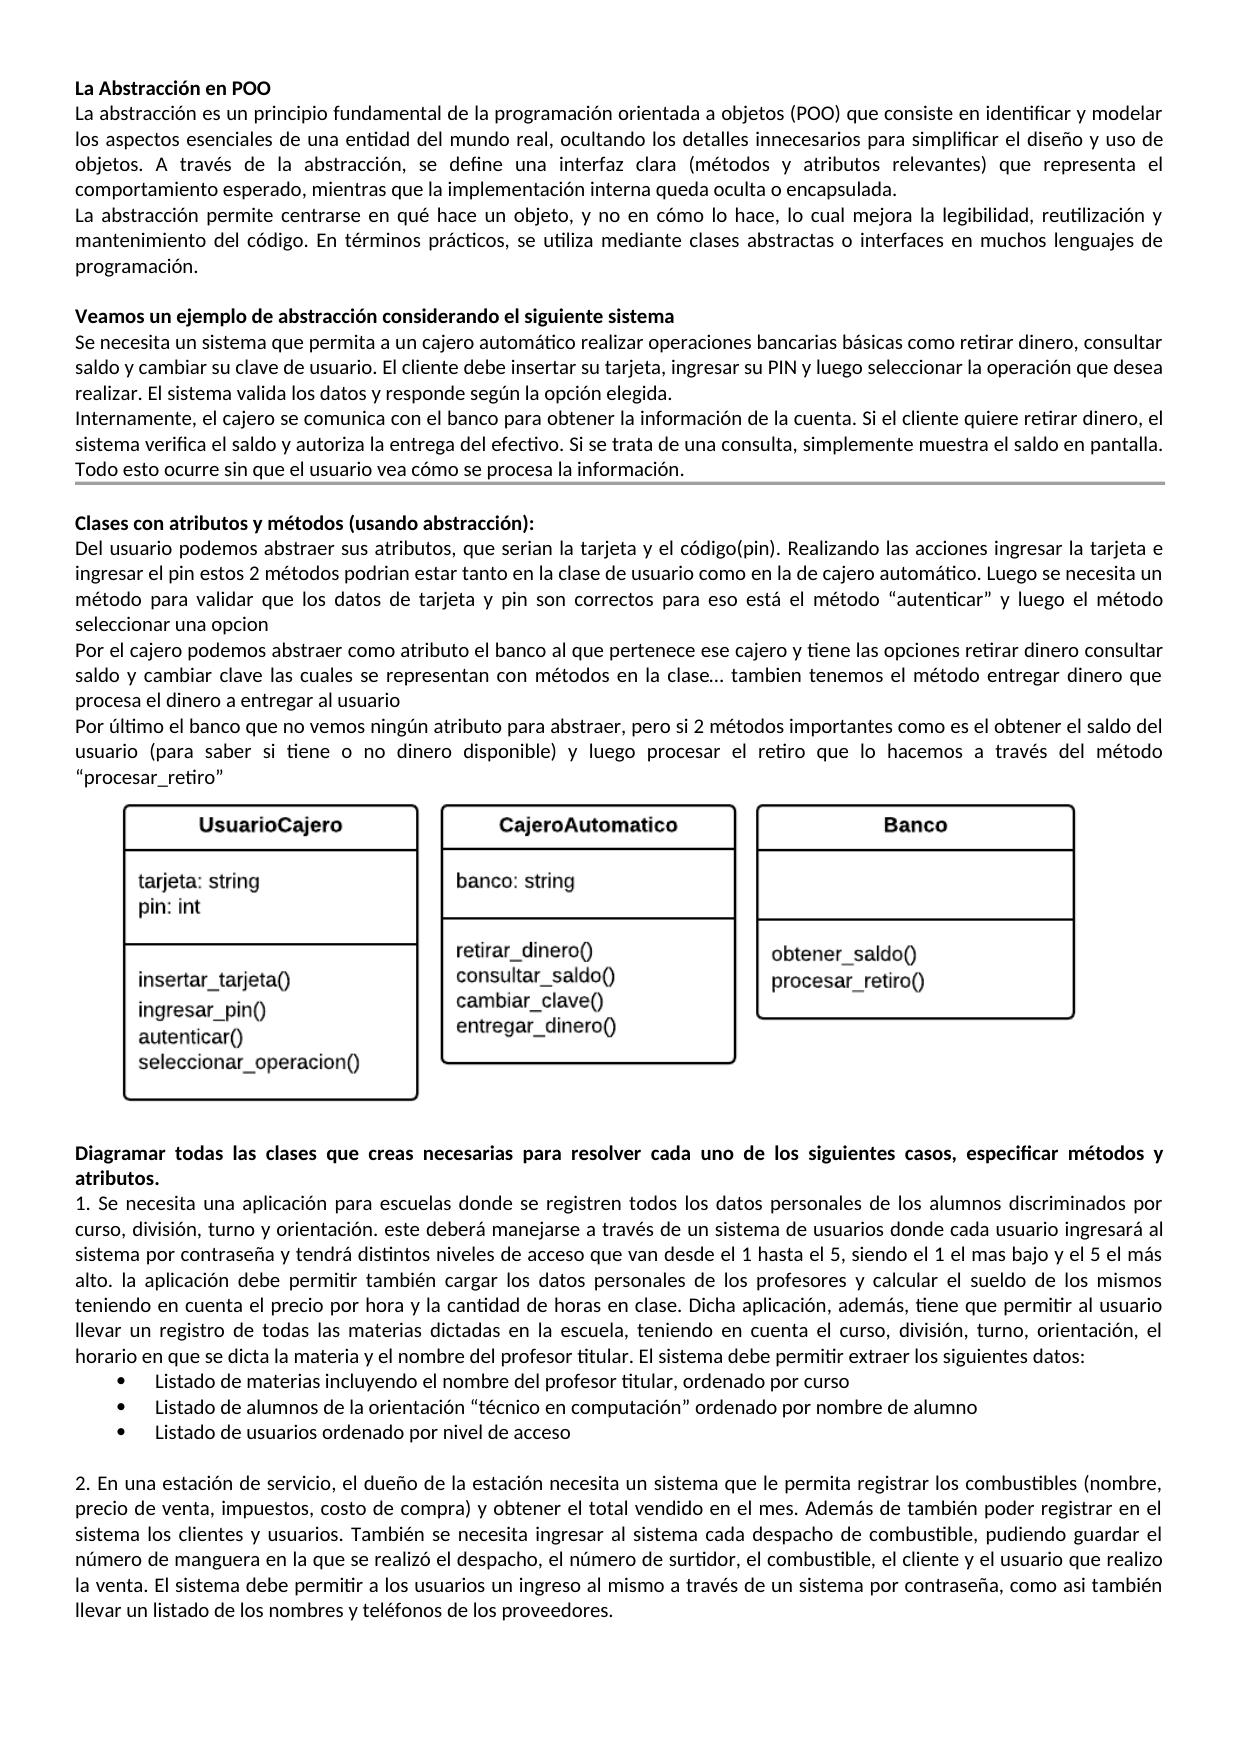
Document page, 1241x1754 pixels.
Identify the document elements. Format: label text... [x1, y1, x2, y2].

text La abstracción permite centrarse en qué hace un objeto, y no en cómo lo hace, lo cual mejora la legibilidad, reutilización y mantenimiento del código. En términos prácticos, se utiliza mediante clases abstractas o interfaces en muchos lenguajes de programación. [75, 202, 1165, 278]
picture [75, 789, 1122, 1115]
text Veamos un ejemplo de abstracción considerando el siguiente sistema [75, 304, 1165, 329]
text 2. En una estación de servicio, el dueño de la estación necesita un sistema que le permita registrar los combustibles (nombre, precio de venta, impuestos, costo de compra) y obtener el total vendido en el mes. Además de también poder registrar en el sistema los clientes y usuarios. También se necesita ingresar al sistema cada despacho de combustible, pudiendo guardar el número de manguera en la que se realizó el despacho, el número de surtidor, el combustible, el cliente y el usuario que realizo la venta. El sistema debe permitir a los usuarios un ingreso al mismo a través de un sistema por contraseña, como asi también llevar un listado de los nombres y teléfonos de los proveedores. [75, 1470, 1165, 1623]
text La Abstracción en POO [75, 75, 1165, 100]
text 1. Se necesita una aplicación para escuelas donde se registren todos los datos personales de los alumnos discriminados por curso, división, turno y orientación. este deberá manejarse a través de un sistema de usuarios donde cada usuario ingresará al sistema por contraseña y tendrá distintos niveles de acceso que van desde el 1 hasta el 5, siendo el 1 el mas bajo y el 5 el más alto. la aplicación debe permitir también cargar los datos personales de los profesores y calcular el sueldo de los mismos teniendo en cuenta el precio por hora y la cantidad de horas en clase. Dicha aplicación, además, tiene que permitir al usuario llevar un registro de todas las materias dictadas en la escuela, teniendo en cuenta el curso, división, turno, orientación, el horario en que se dicta la materia y el nombre del profesor titular. El sistema debe permitir extraer los siguientes datos: [75, 1191, 1165, 1368]
text Internamente, el cajero se comunica con el banco para obtener la información de la cuenta. Si el cliente quiere retirar dinero, el sistema verifica el saldo y autoriza la entrega del efectivo. Si se trata de una consulta, simplemente muestra el saldo en pantalla. Todo esto ocurre sin que el usuario vea cómo se procesa la información. [75, 405, 1165, 481]
text Se necesita un sistema que permita a un cajero automático realizar operaciones bancarias básicas como retirar dinero, consultar saldo y cambiar su clave de usuario. El cliente debe insertar su tarjeta, ingresar su PIN y luego seleccionar la operación que desea realizar. El sistema valida los datos y responde según la opción elegida. [75, 329, 1165, 405]
list Listado de materias incluyendo el nombre del profesor titular, ordenado por curso [117, 1368, 1165, 1394]
text Diagramar todas las clases que creas necesarias para resolver cada uno de los siguientes casos, especificar métodos y atributos. [75, 1140, 1165, 1191]
list Listado de alumnos de la orientación “técnico en computación” ordenado por nombre de alumno [117, 1394, 1165, 1419]
list Listado de usuarios ordenado por nivel de acceso [117, 1419, 1165, 1445]
text Por último el banco que no vemos ningún atributo para abstraer, pero si 2 métodos importantes como es el obtener el saldo del usuario (para saber si tiene o no dinero disponible) y luego procesar el retiro que lo hacemos a través del método “procesar_retiro” [75, 713, 1165, 789]
text Del usuario podemos abstraer sus atributos, que serian la tarjeta y el código(pin). Realizando las acciones ingresar la tarjeta e ingresar el pin estos 2 métodos podrian estar tanto en la clase de usuario como en la de cajero automático. Luego se necesita un método para validar que los datos de tarjeta y pin son correctos para eso está el método “autenticar” y luego el método seleccionar una opcion [75, 535, 1165, 637]
text Clases con atributos y métodos (usando abstracción): [75, 510, 1165, 535]
text Por el cajero podemos abstraer como atributo el banco al que pertenece ese cajero y tiene las opciones retirar dinero consultar saldo y cambiar clave las cuales se representan con métodos en la clase… tambien tenemos el método entregar dinero que procesa el dinero a entregar al usuario [75, 637, 1165, 713]
text La abstracción es un principio fundamental de la programación orientada a objetos (POO) que consiste en identificar y modelar los aspectos esenciales de una entidad del mundo real, ocultando los detalles innecesarios para simplificar el diseño y uso de objetos. A través de la abstracción, se define una interfaz clara (métodos y atributos relevantes) que representa el comportamiento esperado, mientras que la implementación interna queda oculta o encapsulada. [75, 100, 1165, 202]
